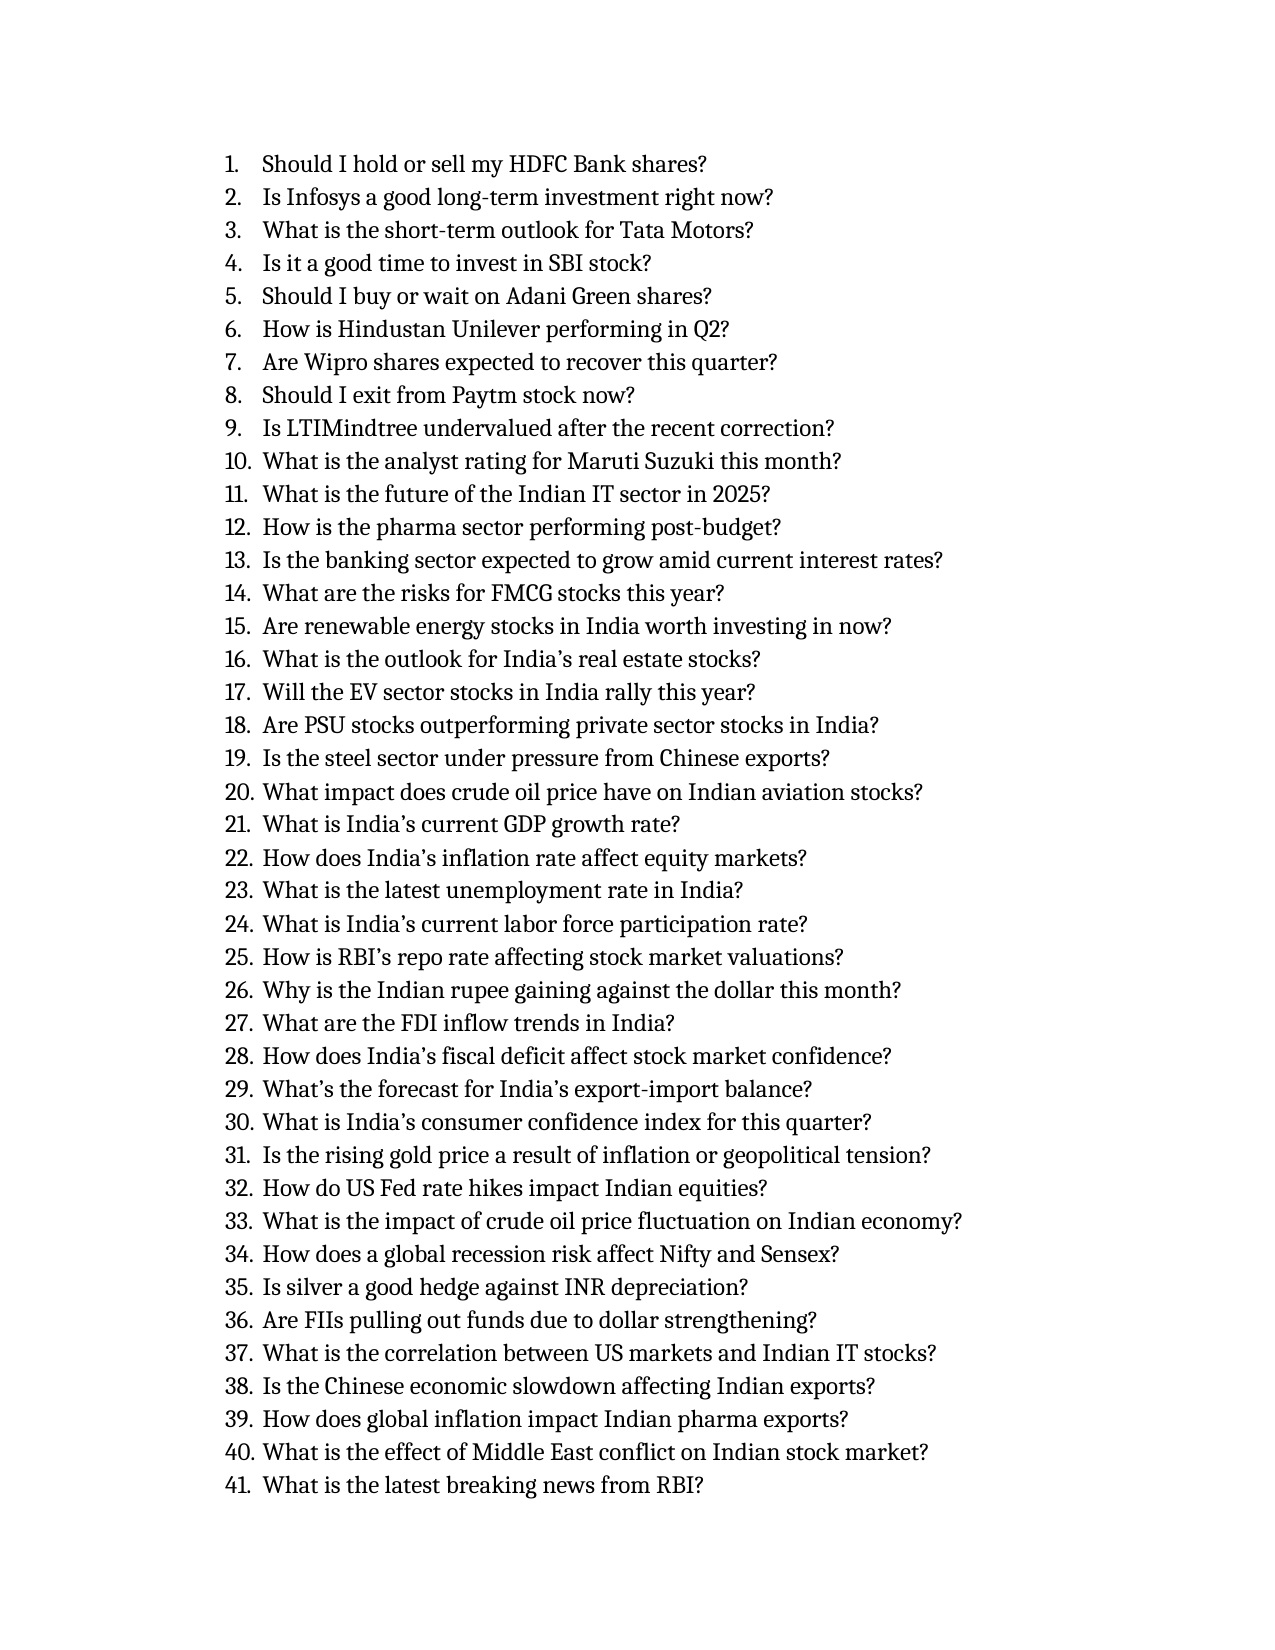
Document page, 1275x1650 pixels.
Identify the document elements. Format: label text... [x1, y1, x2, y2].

list What is the latest unemployment rate in India? [225, 876, 1087, 905]
list What is the effect of Middle East conflict on Indian stock market? [225, 1438, 1087, 1467]
list Is the rising gold price a result of inflation or geopolitical tension? [225, 1141, 1087, 1169]
list How does India’s inflation rate affect equity markets? [225, 843, 1087, 872]
list What is the future of the Indian IT sector in 2025? [225, 480, 1087, 509]
list What are the FDI inflow trends in India? [225, 1008, 1087, 1037]
list Are FIIs pulling out funds due to dollar strengthening? [225, 1306, 1087, 1334]
list Should I hold or sell my HDFC Bank shares? [225, 150, 1087, 179]
list How is RBI’s repo rate affecting stock market valuations? [225, 942, 1087, 971]
list Are PSU stocks outperforming private sector stocks in India? [225, 711, 1087, 740]
list What is the outlook for India’s real estate stocks? [225, 645, 1087, 674]
list What is India’s consumer confidence index for this quarter? [225, 1108, 1087, 1136]
list What is the correlation between US markets and Indian IT stocks? [225, 1339, 1087, 1367]
list Is silver a good hedge against INR depreciation? [225, 1273, 1087, 1301]
list What is the analyst rating for Maruti Suzuki this month? [225, 447, 1087, 476]
list What is the impact of crude oil price fluctuation on Indian economy? [225, 1207, 1087, 1235]
list Is the steel sector under pressure from Chinese exports? [225, 744, 1087, 773]
list Will the EV sector stocks in India rally this year? [225, 678, 1087, 707]
list Is the Chinese economic slowdown affecting Indian exports? [225, 1372, 1087, 1401]
list How is Hindustan Unilever performing in Q2? [225, 315, 1087, 344]
list Is Infosys a good long-term investment right now? [225, 183, 1087, 212]
list What impact does crude oil price have on Indian aviation stocks? [225, 777, 1087, 806]
list Should I exit from Paytm stock now? [225, 381, 1087, 410]
list Should I buy or wait on Adani Green shares? [225, 282, 1087, 311]
list Are Wipro shares expected to recover this quarter? [225, 348, 1087, 377]
list How does India’s fiscal deficit affect stock market confidence? [225, 1042, 1087, 1070]
list What is India’s current labor force participation rate? [225, 909, 1087, 938]
list How is the pharma sector performing post-budget? [225, 513, 1087, 542]
list How does a global recession risk affect Nifty and Sensex? [225, 1240, 1087, 1268]
list Is LTIMindtree undervalued after the recent correction? [225, 414, 1087, 443]
list What is the latest breaking news from RBI? [225, 1471, 1087, 1499]
list Are renewable energy stocks in India worth investing in now? [225, 612, 1087, 641]
list How does global inflation impact Indian pharma exports? [225, 1405, 1087, 1433]
list Why is the Indian rupee gaining against the dollar this month? [225, 976, 1087, 1004]
list How do US Fed rate hikes impact Indian equities? [225, 1174, 1087, 1202]
list Is it a good time to invest in SBI stock? [225, 249, 1087, 278]
list Is the banking sector expected to grow amid current interest rates? [225, 546, 1087, 575]
list What are the risks for FMCG stocks this year? [225, 579, 1087, 608]
list What’s the forecast for India’s export-import balance? [225, 1074, 1087, 1103]
list What is India’s current GDP growth rate? [225, 810, 1087, 839]
list What is the short-term outlook for Tata Motors? [225, 216, 1087, 245]
